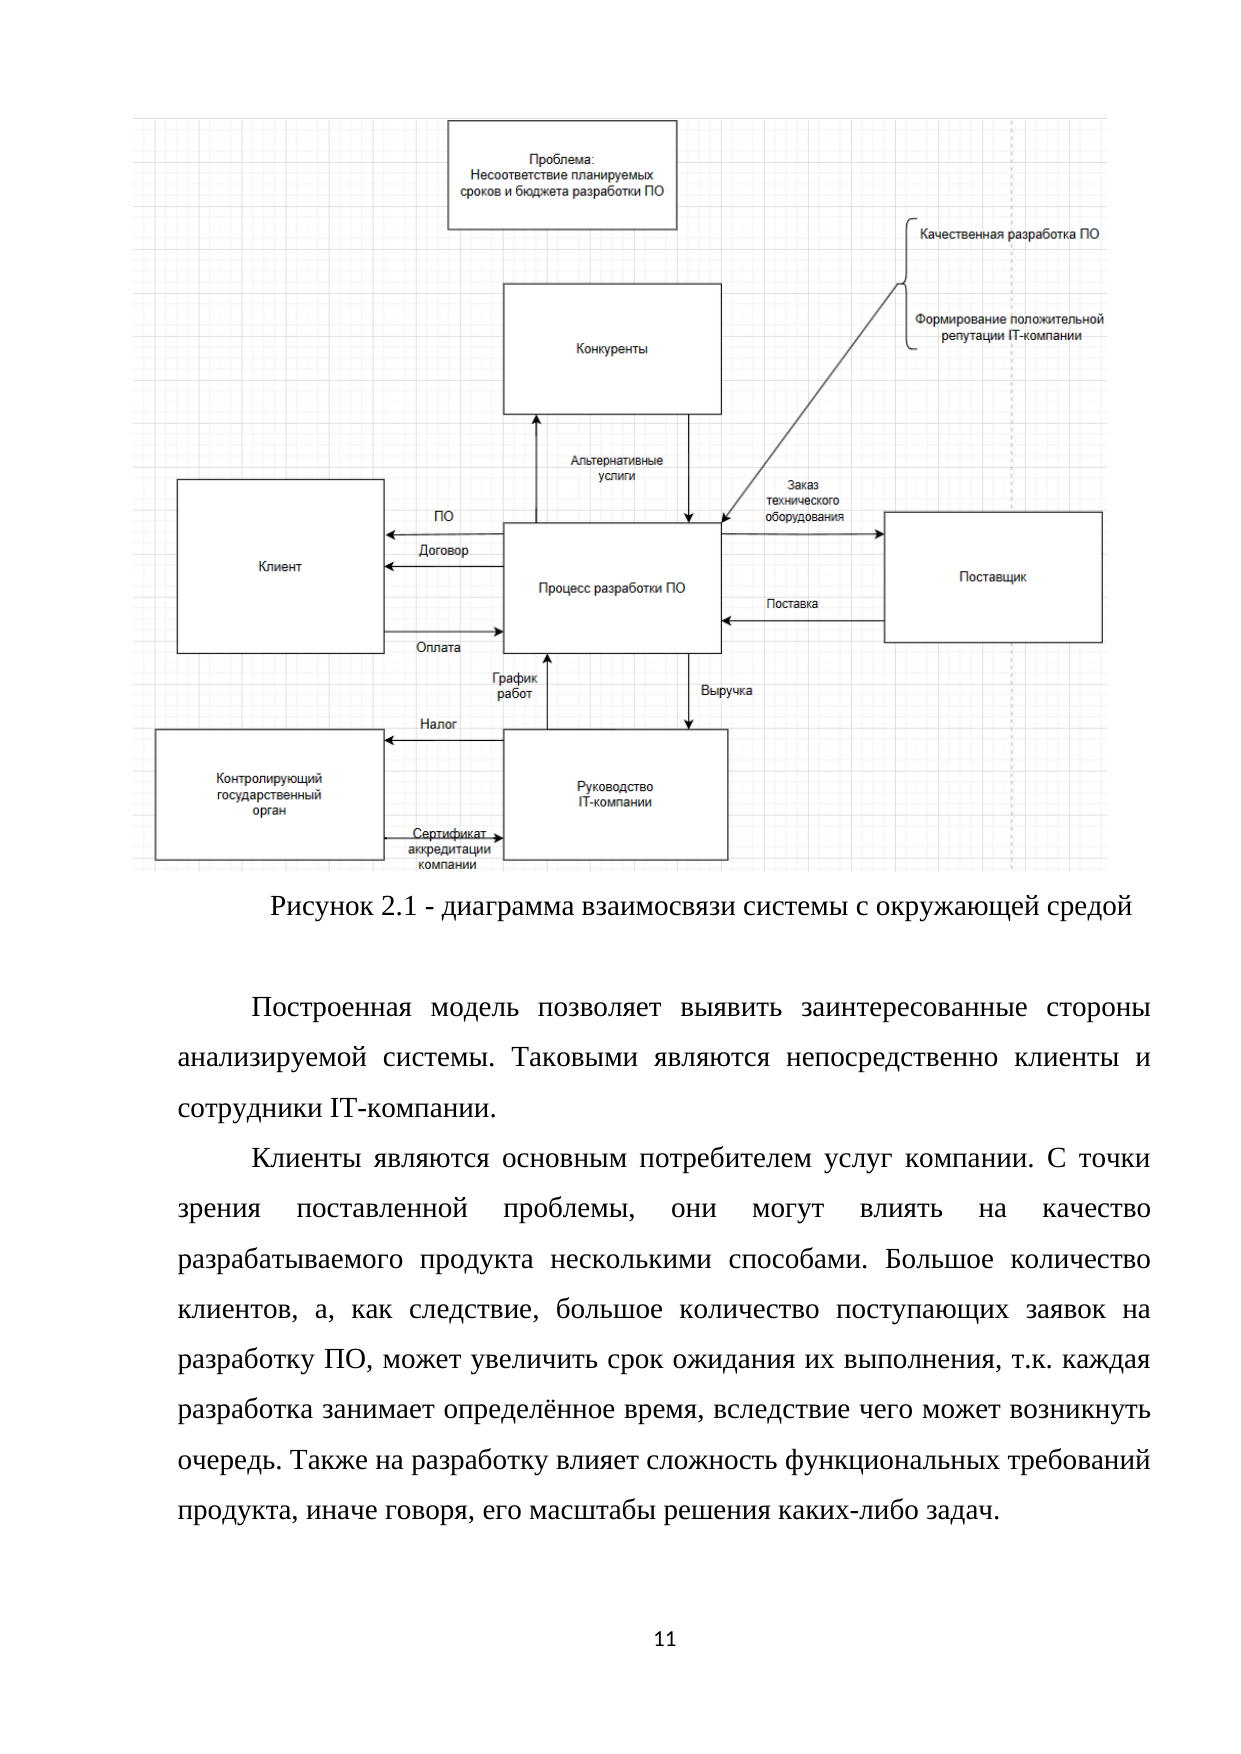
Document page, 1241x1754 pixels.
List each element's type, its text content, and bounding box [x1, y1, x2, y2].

list Построенная модель позволяет выявить заинтересованные стороны анализируемой системы. Таковыми являются непосредственно клиенты и сотрудники IT-компании. [177, 989, 1152, 1123]
picture [132, 118, 1108, 872]
list Клиенты являются основным потребителем услуг компании. С точки зрения поставленной проблемы, они могут влиять на качество разрабатываемого продукта несколькими способами. Большое количество клиентов, а, как следствие, большое количество поступающих заявок на разработку ПО, может увеличить срок ожидания их выполнения, т.к. каждая разработка занимает определённое время, вследствие чего может возникнуть очередь. Также на разработку влияет сложность функциональных требований продукта, иначе говоря, его масштабы решения каких-либо задач. [177, 1140, 1152, 1526]
